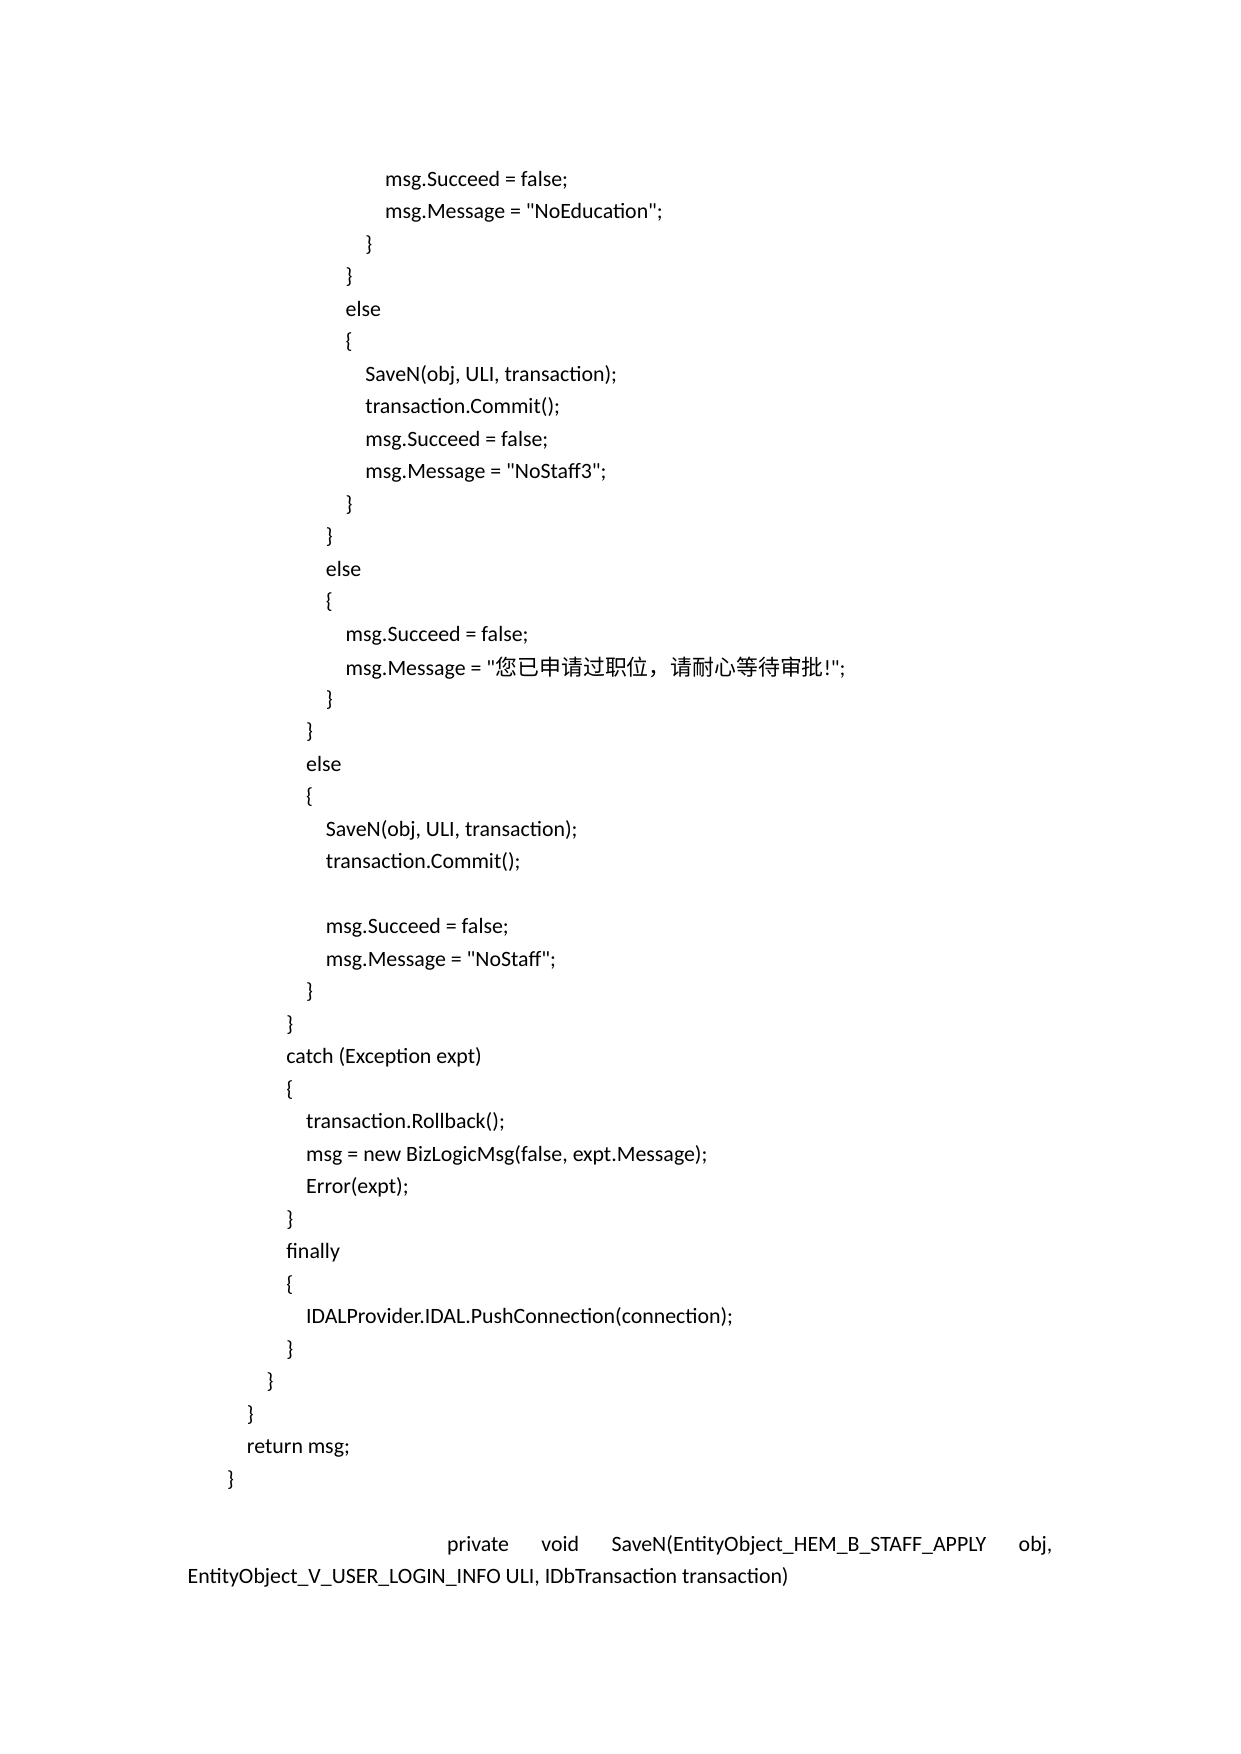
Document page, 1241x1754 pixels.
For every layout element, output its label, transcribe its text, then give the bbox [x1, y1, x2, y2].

text } [187, 1397, 1053, 1429]
text } [187, 714, 1053, 747]
text else [187, 747, 1053, 779]
text SaveN(obj, ULI, transaction); [187, 812, 1053, 844]
text Error(expt); [187, 1169, 1053, 1202]
text SaveN(obj, ULI, transaction); [187, 357, 1053, 389]
text } [187, 1202, 1053, 1234]
text catch (Exception expt) [187, 1039, 1053, 1072]
text msg.Message = "NoStaff"; [187, 942, 1053, 974]
text } [187, 259, 1053, 292]
text } [187, 1462, 1053, 1494]
text } [187, 1364, 1053, 1397]
text } [187, 1007, 1053, 1039]
text else [187, 292, 1053, 324]
text { [187, 1267, 1053, 1299]
text transaction.Commit(); [187, 844, 1053, 877]
text transaction.Commit(); [187, 389, 1053, 422]
text msg.Succeed = false; [187, 162, 1053, 194]
text { [187, 324, 1053, 357]
text } [187, 227, 1053, 259]
text msg.Message = "NoStaff3"; [187, 454, 1053, 487]
text transaction.Rollback(); [187, 1104, 1053, 1137]
text finally [187, 1234, 1053, 1267]
text { [187, 1072, 1053, 1104]
text msg = new BizLogicMsg(false, expt.Message); [187, 1137, 1053, 1169]
text msg.Succeed = false; [187, 422, 1053, 454]
text } [187, 682, 1053, 714]
text } [187, 519, 1053, 552]
text } [187, 1332, 1053, 1364]
text } [187, 974, 1053, 1007]
text return msg; [187, 1429, 1053, 1462]
text { [187, 584, 1053, 617]
text else [187, 552, 1053, 584]
text } [187, 487, 1053, 519]
text private void SaveN(EntityObject_HEM_B_STAFF_APPLY obj, EntityObject_V_USER_LOGIN_INFO ULI, IDbTransaction transaction) [187, 1527, 1053, 1592]
text { [187, 779, 1053, 812]
text IDALProvider.IDAL.PushConnection(connection); [187, 1299, 1053, 1332]
text msg.Message = "您已申请过职位，请耐心等待审批!"; [187, 649, 1053, 682]
text msg.Message = "NoEducation"; [187, 194, 1053, 227]
text msg.Succeed = false; [187, 909, 1053, 942]
text msg.Succeed = false; [187, 617, 1053, 649]
